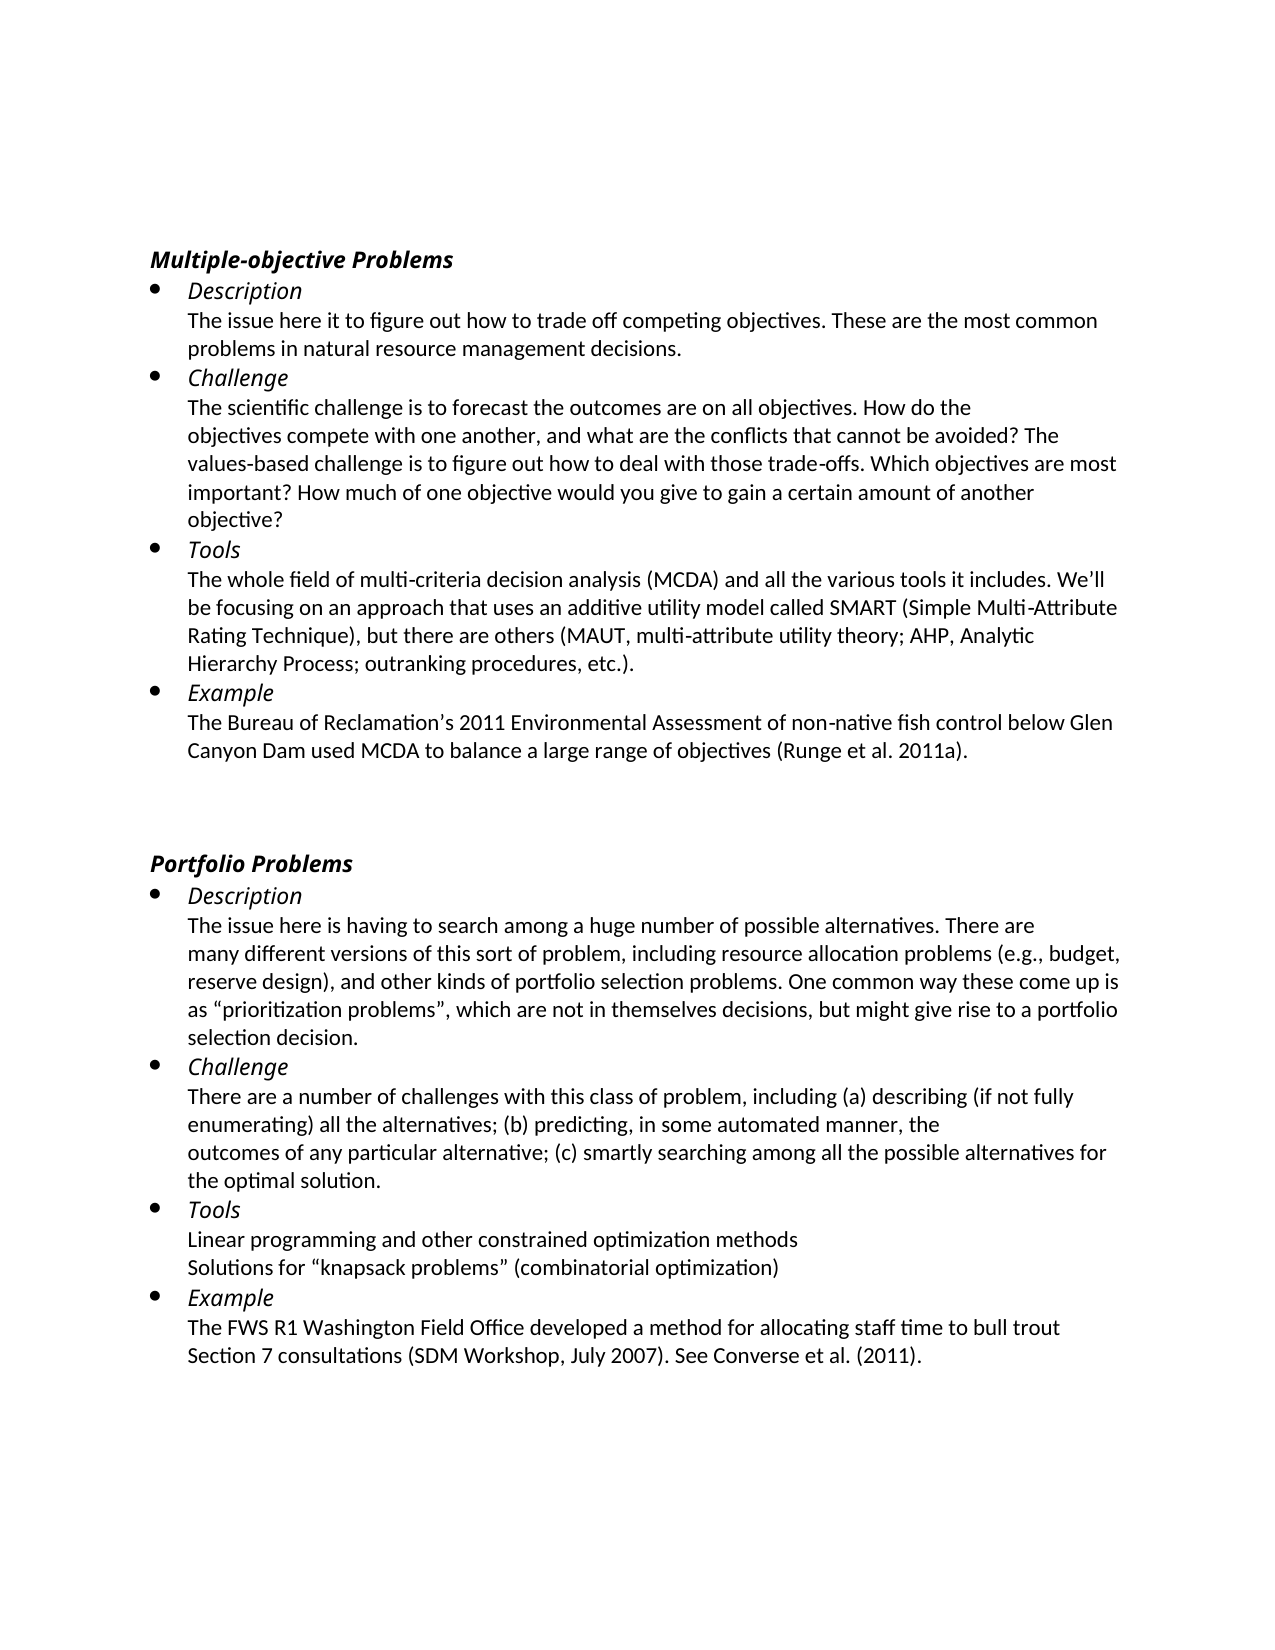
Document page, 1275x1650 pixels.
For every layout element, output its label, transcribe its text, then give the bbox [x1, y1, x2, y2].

list Challenge [150, 1051, 1125, 1082]
text The issue here it to figure out how to trade off competing objectives. These are the most common problems in natural resource management decisions. [187, 306, 1125, 362]
text There are a number of challenges with this class of problem, including (a) describing (if not fully enumerating) all the alternatives; (b) predicting, in some automated manner, the [187, 1082, 1125, 1138]
text Portfolio Problems [150, 848, 1125, 879]
text outcomes of any particular alternative; (c) smartly searching among all the possible alternatives for the optimal solution. [187, 1138, 1125, 1194]
text objectives compete with one another, and what are the conflicts that cannot be avoided? The values‐based challenge is to figure out how to deal with those trade‐offs. Which objectives are most important? How much of one objective would you give to gain a certain amount of another objective? [187, 422, 1125, 534]
text Solutions for “knapsack problems” (combinatorial optimization) [150, 1253, 1125, 1282]
text The issue here is having to search among a huge number of possible alternatives. There are [150, 911, 1125, 939]
text Multiple‐objective Problems [150, 244, 1125, 275]
text The whole field of multi‐criteria decision analysis (MCDA) and all the various tools it includes. We’ll be focusing on an approach that uses an additive utility model called SMART (Simple Multi‐Attribute Rating Technique), but there are others (MAUT, multi‐attribute utility theory; AHP, Analytic Hierarchy Process; outranking procedures, etc.). [187, 565, 1125, 677]
list Description [150, 879, 1125, 911]
text The Bureau of Reclamation’s 2011 Environmental Assessment of non‐native fish control below Glen Canyon Dam used MCDA to balance a large range of objectives (Runge et al. 2011a). [187, 708, 1125, 764]
list Tools [150, 1194, 1125, 1226]
list Example [150, 1282, 1125, 1313]
list Example [150, 677, 1125, 708]
text The FWS R1 Washington Field Office developed a method for allocating staff time to bull trout Section 7 consultations (SDM Workshop, July 2007). See Converse et al. (2011). [187, 1313, 1125, 1369]
text The scientific challenge is to forecast the outcomes are on all objectives. How do the [150, 393, 1125, 422]
text many different versions of this sort of problem, including resource allocation problems (e.g., budget, reserve design), and other kinds of portfolio selection problems. One common way these come up is as “prioritization problems”, which are not in themselves decisions, but might give rise to a portfolio selection decision. [187, 939, 1125, 1051]
list Challenge [150, 362, 1125, 393]
list Description [150, 275, 1125, 306]
text Linear programming and other constrained optimization methods [150, 1226, 1125, 1253]
list Tools [150, 534, 1125, 565]
